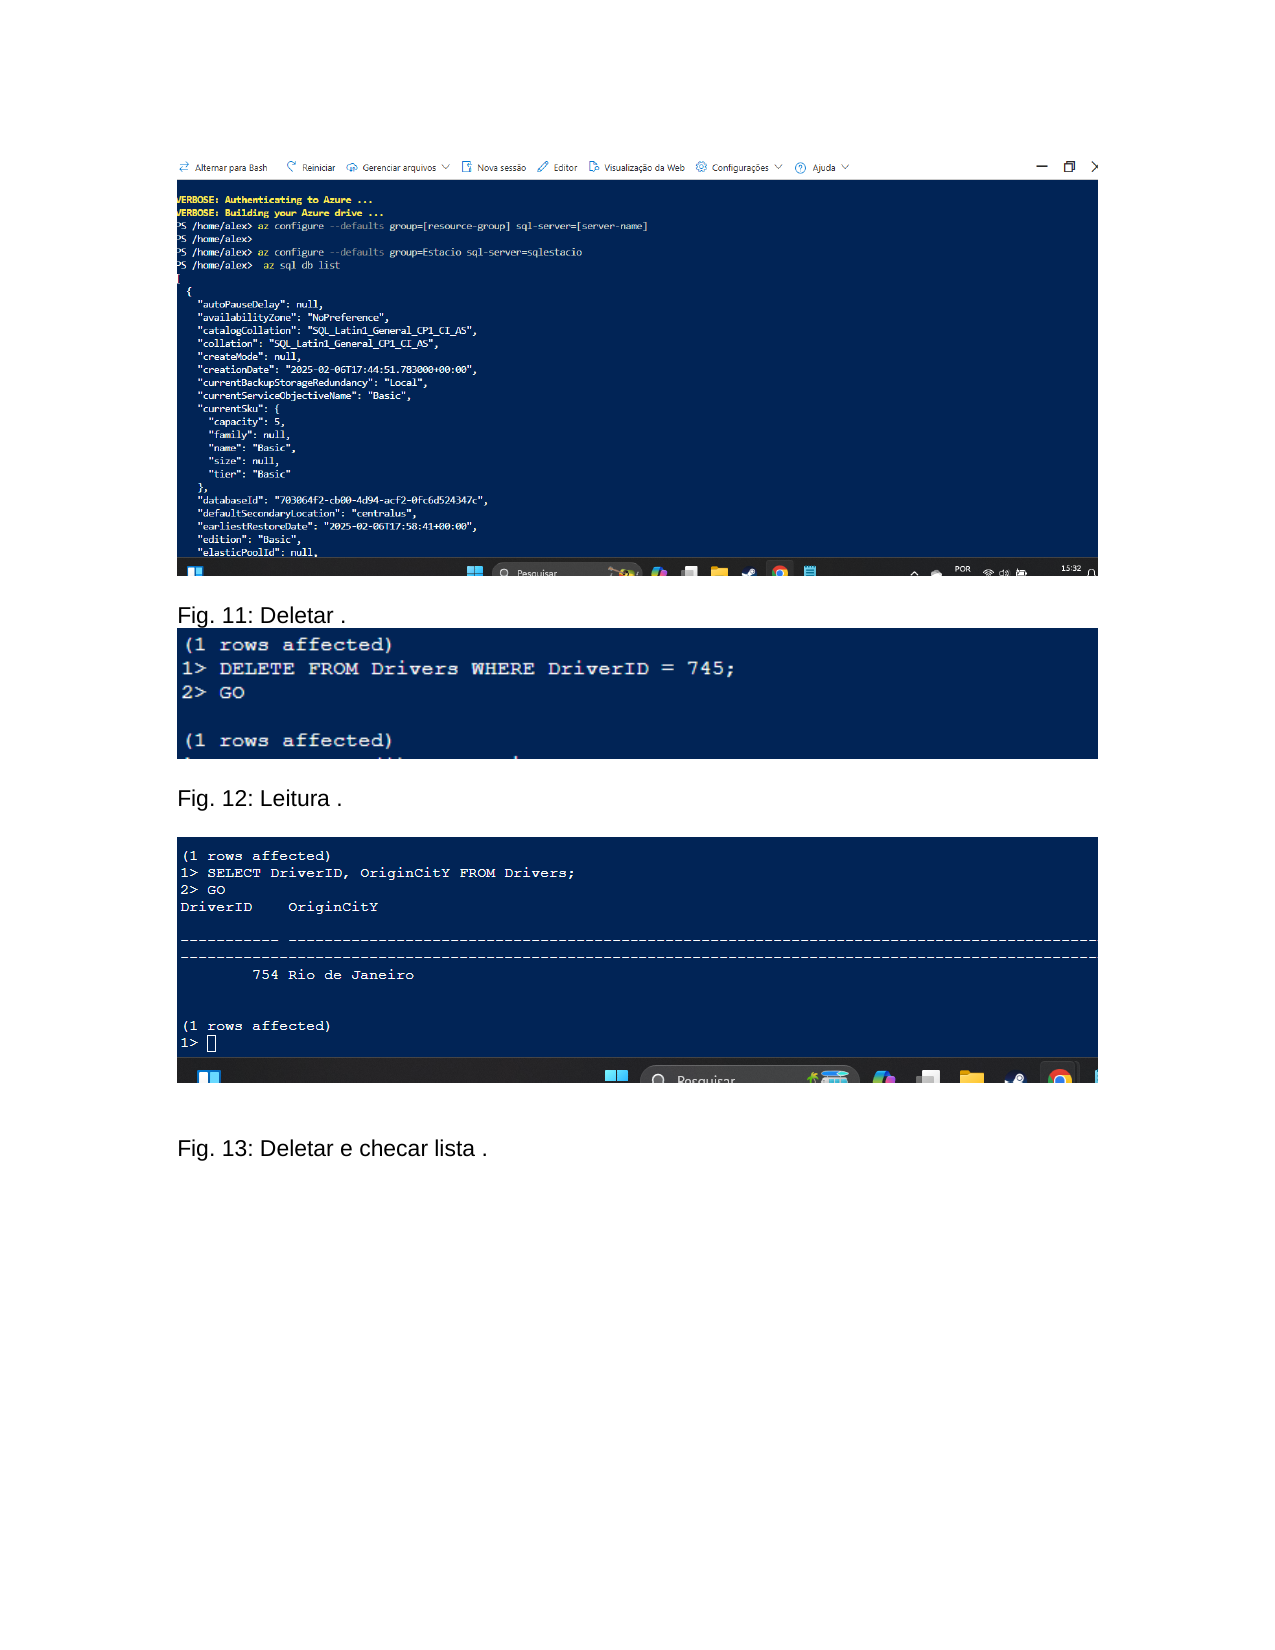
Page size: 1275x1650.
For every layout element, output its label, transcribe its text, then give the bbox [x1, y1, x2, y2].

text Fig. 12: Leitura . [177, 785, 1098, 811]
text Fig. 13: Deletar e checar lista . [177, 1135, 1098, 1161]
picture [177, 154, 1098, 576]
picture [177, 837, 1098, 1083]
text Fig. 11: Deletar . [177, 602, 1098, 628]
picture [177, 628, 1098, 759]
